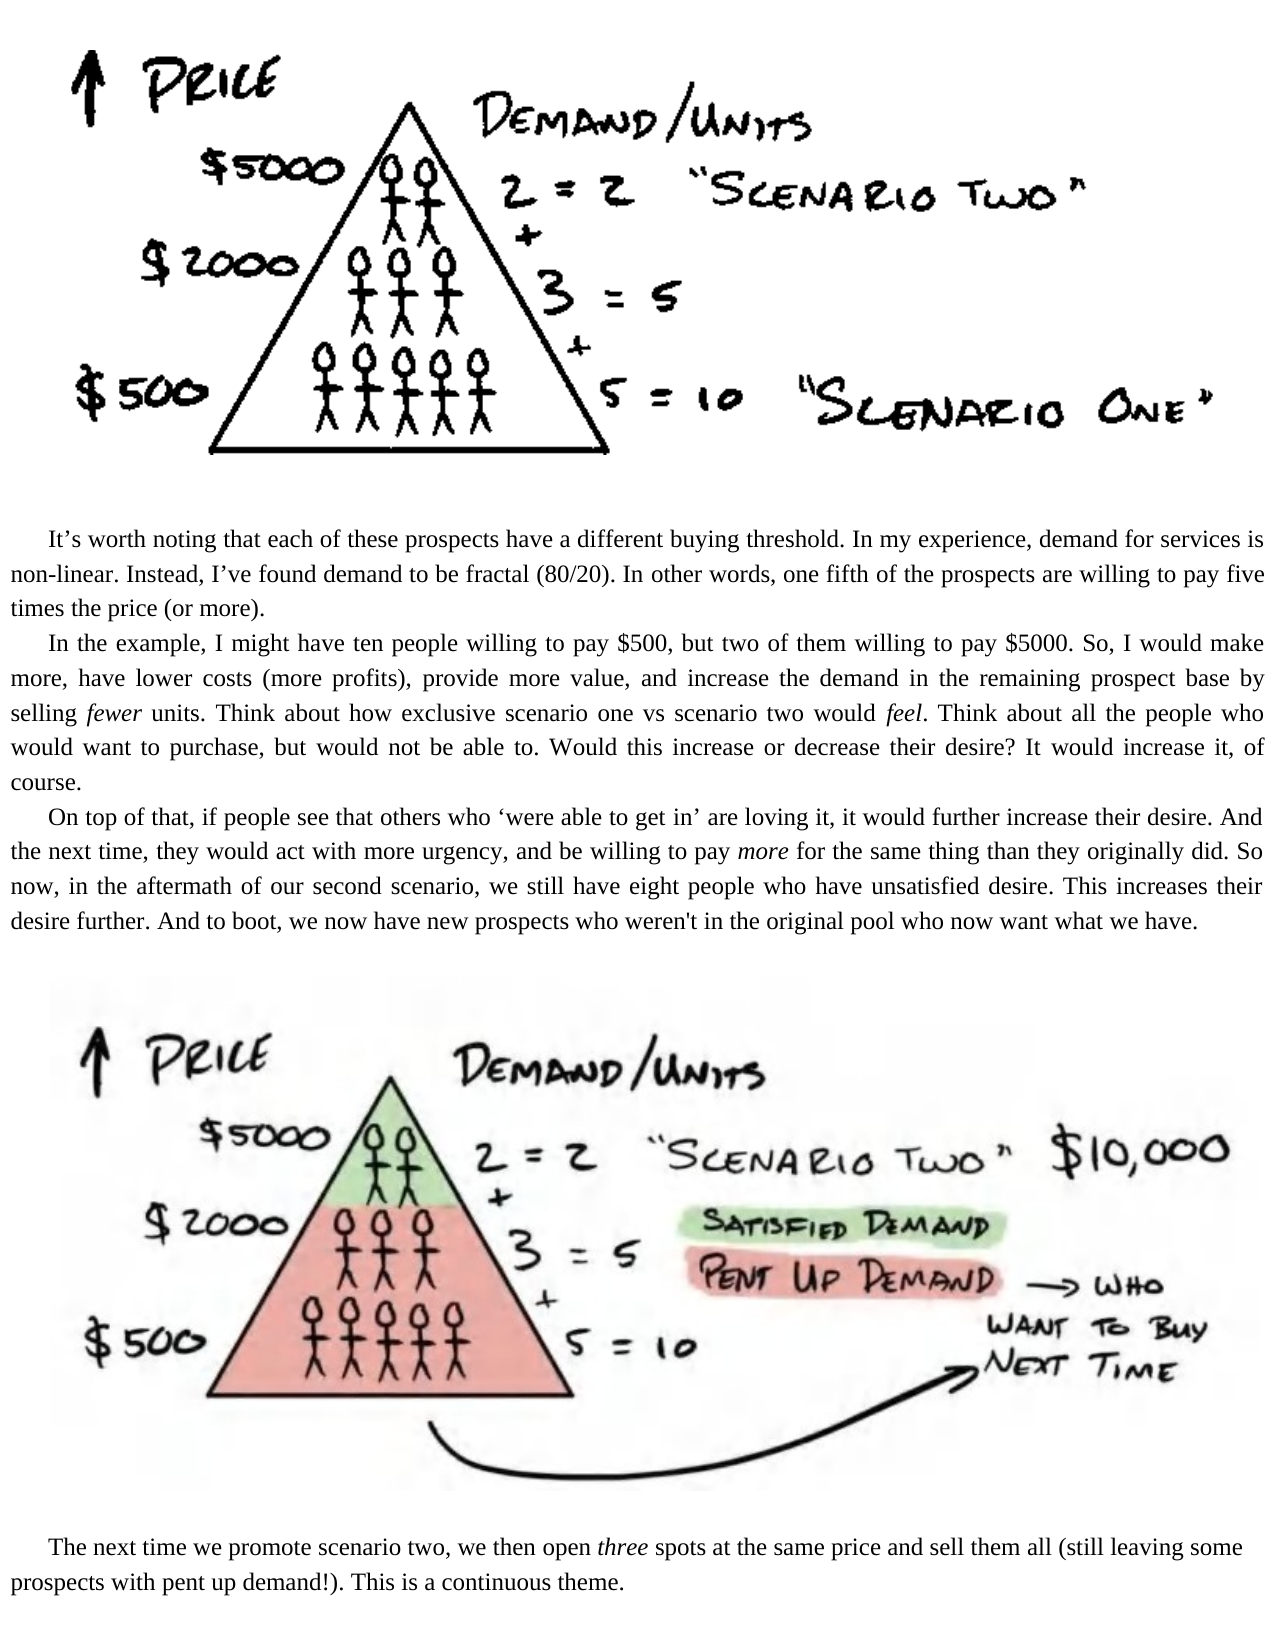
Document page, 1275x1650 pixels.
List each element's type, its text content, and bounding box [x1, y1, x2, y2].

text On top of that, if people see that others who ‘were able to get in’ are loving it, it would further increase their desire. And the next time, they would act with more urgency, and be willing to pay more for the same thing than they originally did. So now, in the aftermath of our second scenario, we still have eight people who have unsatisfied desire. This increases their desire further. And to boot, we now have new prospects who weren't in the original pool who now want what we have. [10, 802, 1265, 934]
picture [71, 50, 1213, 455]
text In the example, I might have ten people willing to pay $500, but two of them willing to pay $5000. So, I would make more, have lower costs (more profits), provide more value, and increase the demand in the remaining prospect base by selling fewer units. Think about how exclusive scenario one vs scenario two would feel. Think about all the people who would want to purchase, but would not be able to. Would this increase or decrease their desire? It would increase it, of course. [10, 628, 1265, 796]
text It’s worth noting that each of these prospects have a different buying threshold. In my experience, demand for services is non-linear. Instead, I’ve found demand to be fractal (80/20). In other words, one fifth of the prospects are willing to pay five times the price (or more). [10, 524, 1265, 622]
picture [49, 975, 1260, 1491]
text The next time we promote scenario two, we then open three spots at the same price and sell them all (still leaving some prospects with pent up demand!). This is a continuous theme. [10, 1532, 1275, 1596]
